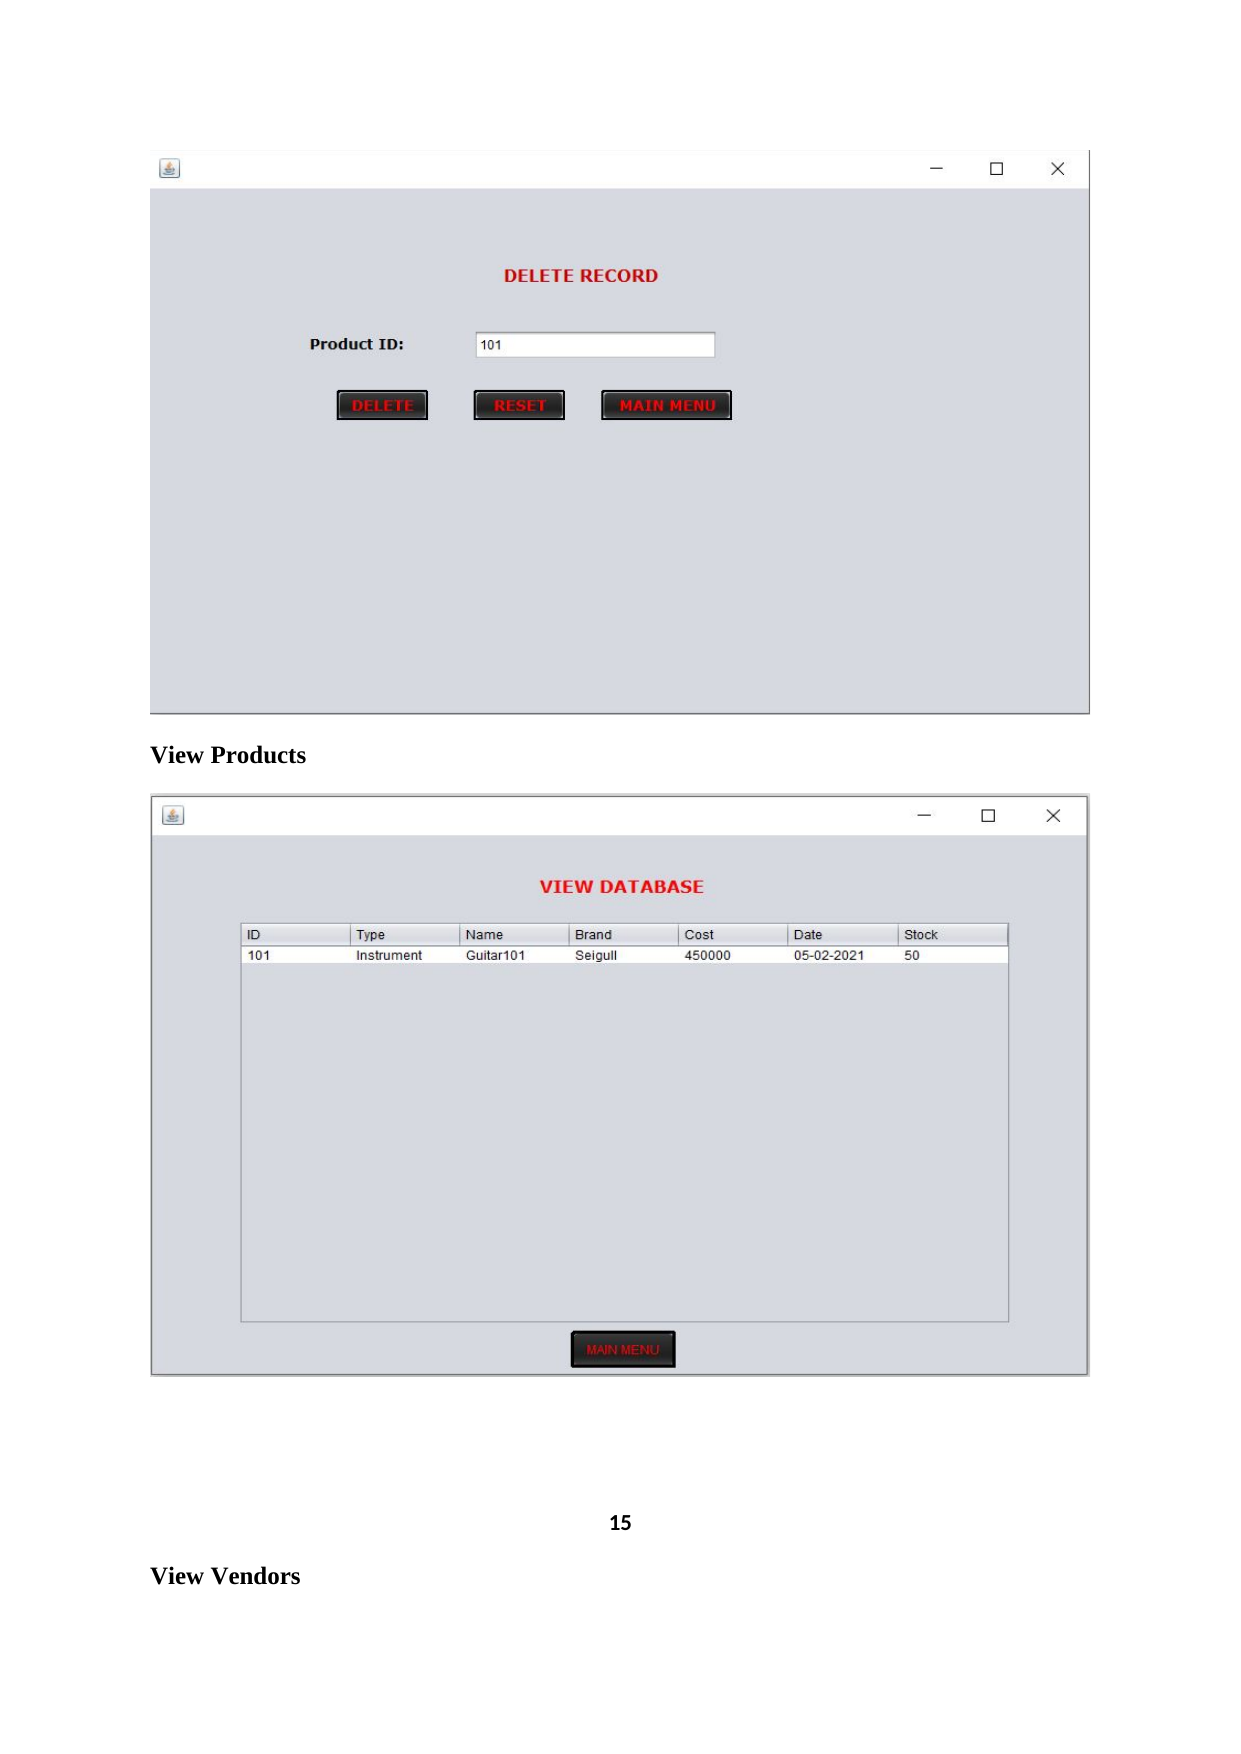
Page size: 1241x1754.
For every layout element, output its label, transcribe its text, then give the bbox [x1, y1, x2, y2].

text View Products [150, 740, 1090, 769]
picture [150, 793, 1091, 1377]
text 15 [150, 1508, 1090, 1536]
picture [150, 150, 1091, 715]
text View Vendors [150, 1561, 1090, 1589]
